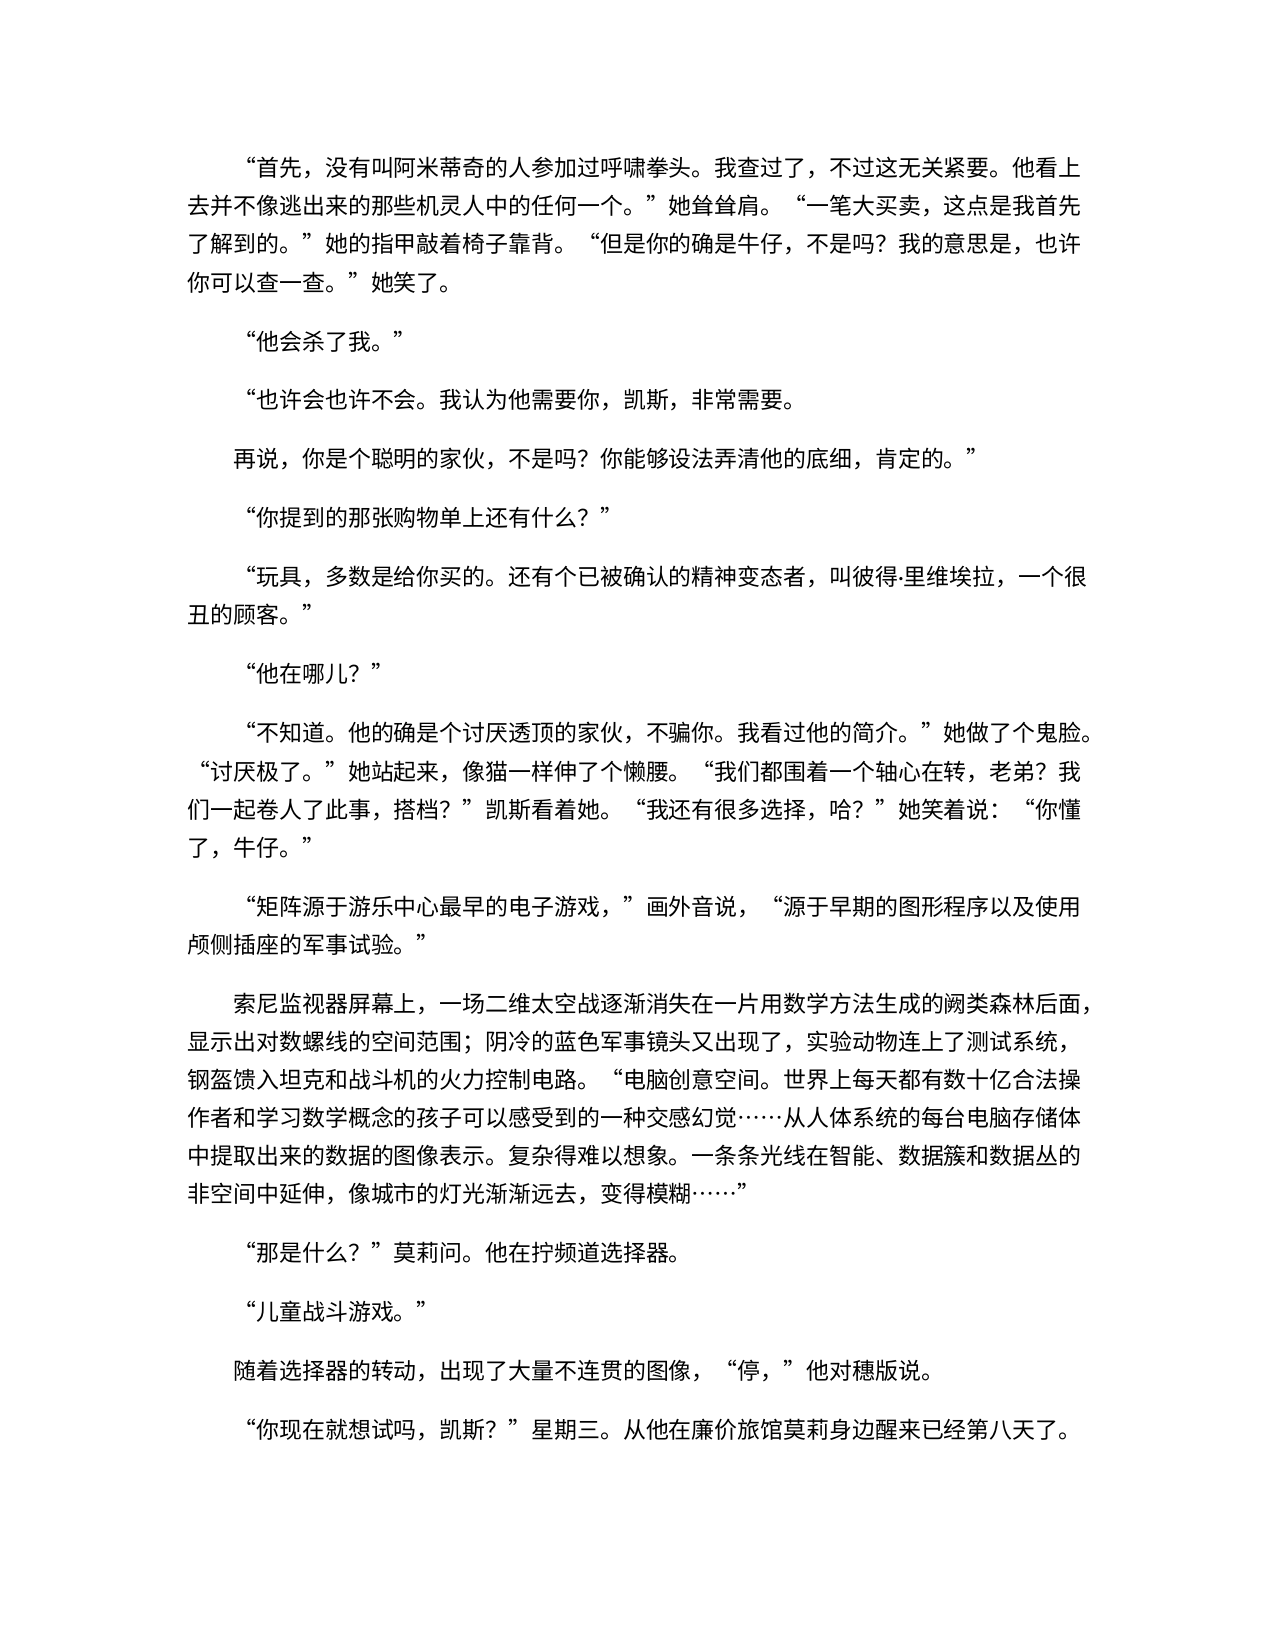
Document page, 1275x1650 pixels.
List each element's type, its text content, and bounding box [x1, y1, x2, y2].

text “也许会也许不会。我认为他需要你，凯斯，非常需要。 [187, 382, 1087, 416]
text “你提到的那张购物单上还有什么？” [187, 500, 1087, 533]
text 索尼监视器屏幕上，一场二维太空战逐渐消失在一片用数学方法生成的阙类森林后面，显示出对数螺线的空间范围；阴冷的蓝色军事镜头又出现了，实验动物连上了测试系统，钢盔馈入坦克和战斗机的火力控制电路。“电脑创意空间。世界上每天都有数十亿合法操作者和学习数学概念的孩子可以感受到的一种交感幻觉……从人体系统的每台电脑存储体中提取出来的数据的图像表示。复杂得难以想象。一条条光线在智能、数据簇和数据丛的非空间中延伸，像城市的灯光渐渐远去，变得模糊……” [187, 986, 1087, 1209]
text 再说，你是个聪明的家伙，不是吗？你能够设法弄清他的底细，肯定的。” [187, 441, 1087, 474]
text “不知道。他的确是个讨厌透顶的家伙，不骗你。我看过他的简介。”她做了个鬼脸。“讨厌极了。”她站起来，像猫一样伸了个懒腰。“我们都围着一个轴心在转，老弟？我们一起卷人了此事，搭档？”凯斯看着她。“我还有很多选择，哈？”她笑着说：“你懂了，牛仔。” [187, 715, 1087, 863]
text “玩具，多数是给你买的。还有个已被确认的精神变态者，叫彼得·里维埃拉，一个很丑的顾客。” [187, 559, 1087, 631]
text “他会杀了我。” [187, 323, 1087, 357]
text 随着选择器的转动，出现了大量不连贯的图像，“停，”他对穗版说。 [187, 1353, 1087, 1386]
text “儿童战斗游戏。” [187, 1294, 1087, 1327]
text “首先，没有叫阿米蒂奇的人参加过呼啸拳头。我查过了，不过这无关紧要。他看上去并不像逃出来的那些机灵人中的任何一个。”她耸耸肩。“一笔大买卖，这点是我首先了解到的。”她的指甲敲着椅子靠背。“但是你的确是牛仔，不是吗？我的意思是，也许你可以查一查。”她笑了。 [187, 150, 1087, 298]
text “他在哪儿？” [187, 656, 1087, 689]
text “那是什么？”莫莉问。他在拧频道选择器。 [187, 1235, 1087, 1268]
text “你现在就想试吗，凯斯？”星期三。从他在廉价旅馆莫莉身边醒来已经第八天了。 [187, 1412, 1087, 1445]
text “矩阵源于游乐中心最早的电子游戏，”画外音说，“源于早期的图形程序以及使用颅侧插座的军事试验。” [187, 888, 1087, 960]
